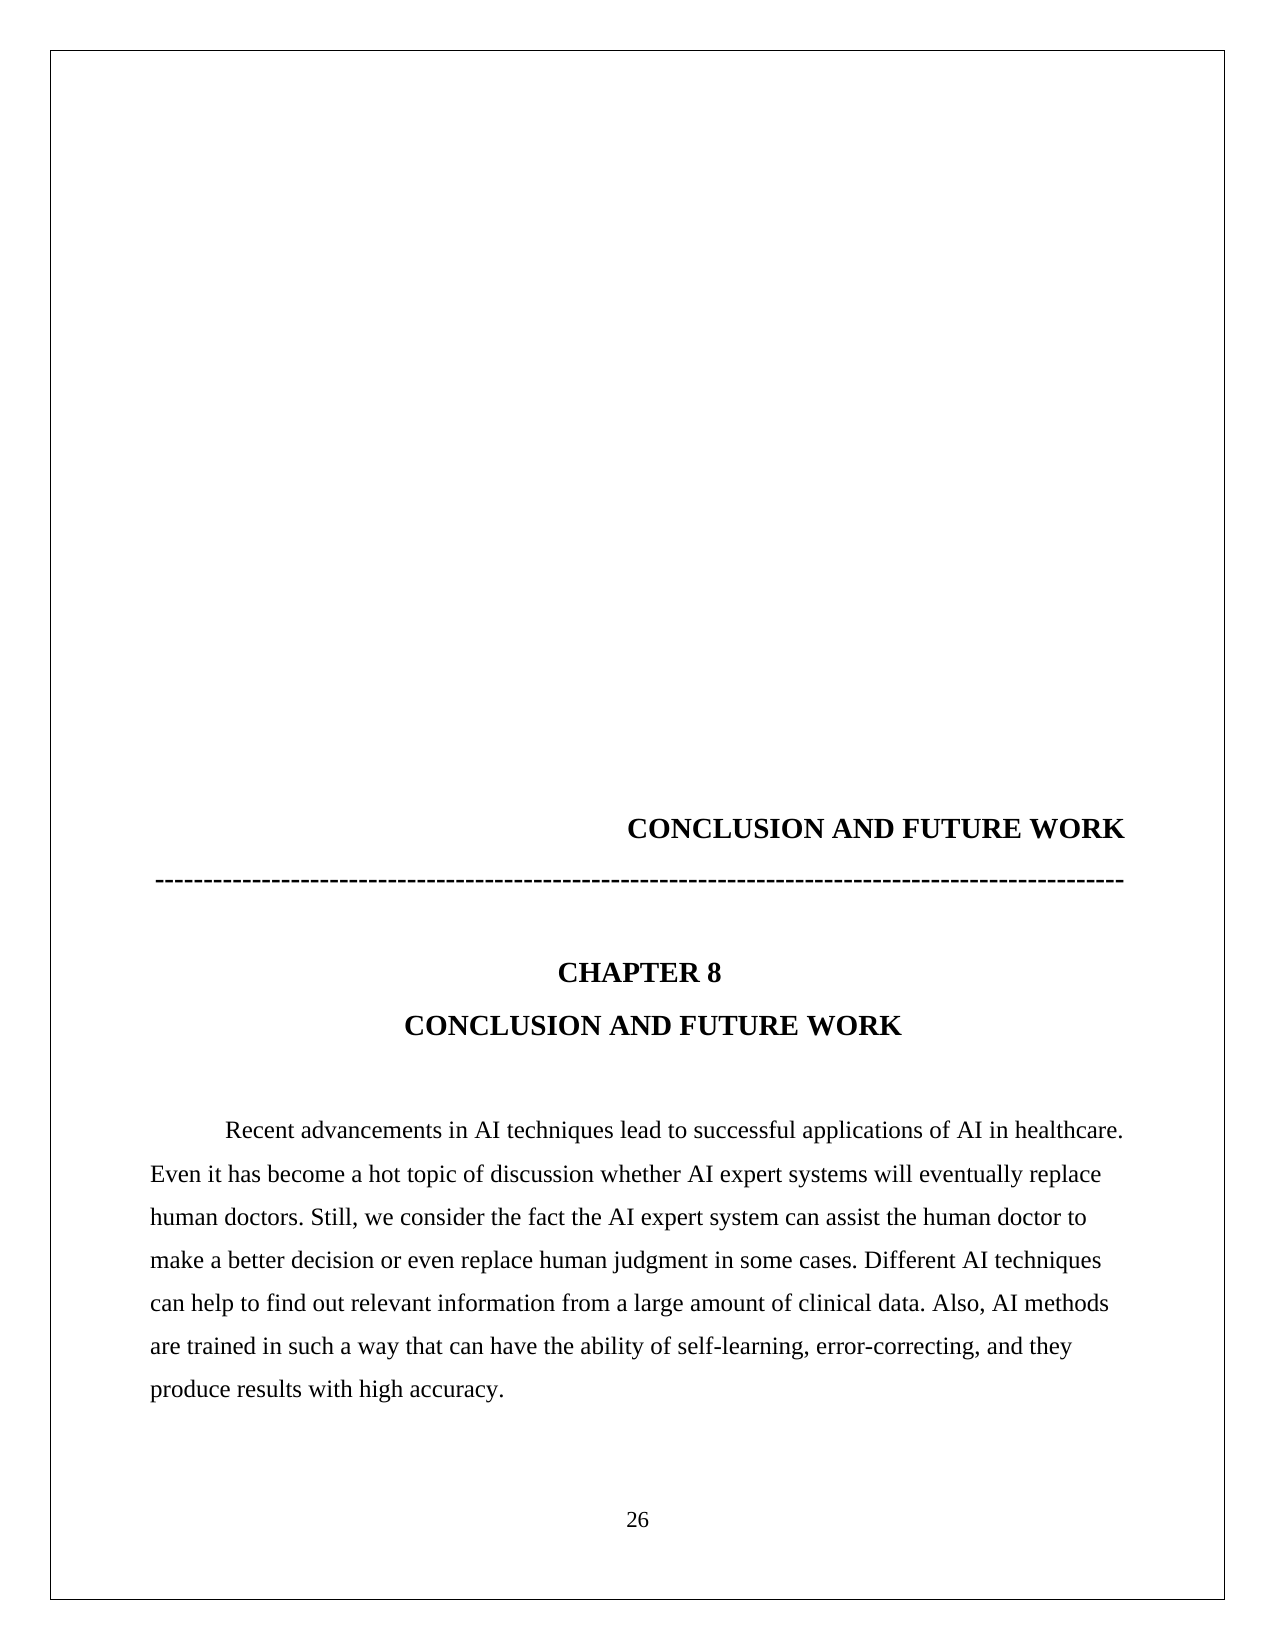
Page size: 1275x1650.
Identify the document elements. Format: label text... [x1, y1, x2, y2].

text ---------------------------------------------------------------------------------------------------- [150, 862, 1125, 895]
text CHAPTER 8 [300, 955, 955, 988]
text CONCLUSION AND FUTURE WORK [300, 1008, 955, 1041]
text CONCLUSION AND FUTURE WORK [150, 811, 1125, 845]
text Recent advancements in AI techniques lead to successful applications of AI in healthcare. Even it has become a hot topic of discussion whether AI expert systems will eventually replace human doctors. Still, we consider the fact the AI expert system can assist the human doctor to make a better decision or even replace human judgment in some cases. Different AI techniques can help to find out relevant information from a large amount of clinical data. Also, AI methods are trained in such a way that can have the ability of self-learning, error-correcting, and they produce results with high accuracy. [150, 1116, 1125, 1403]
